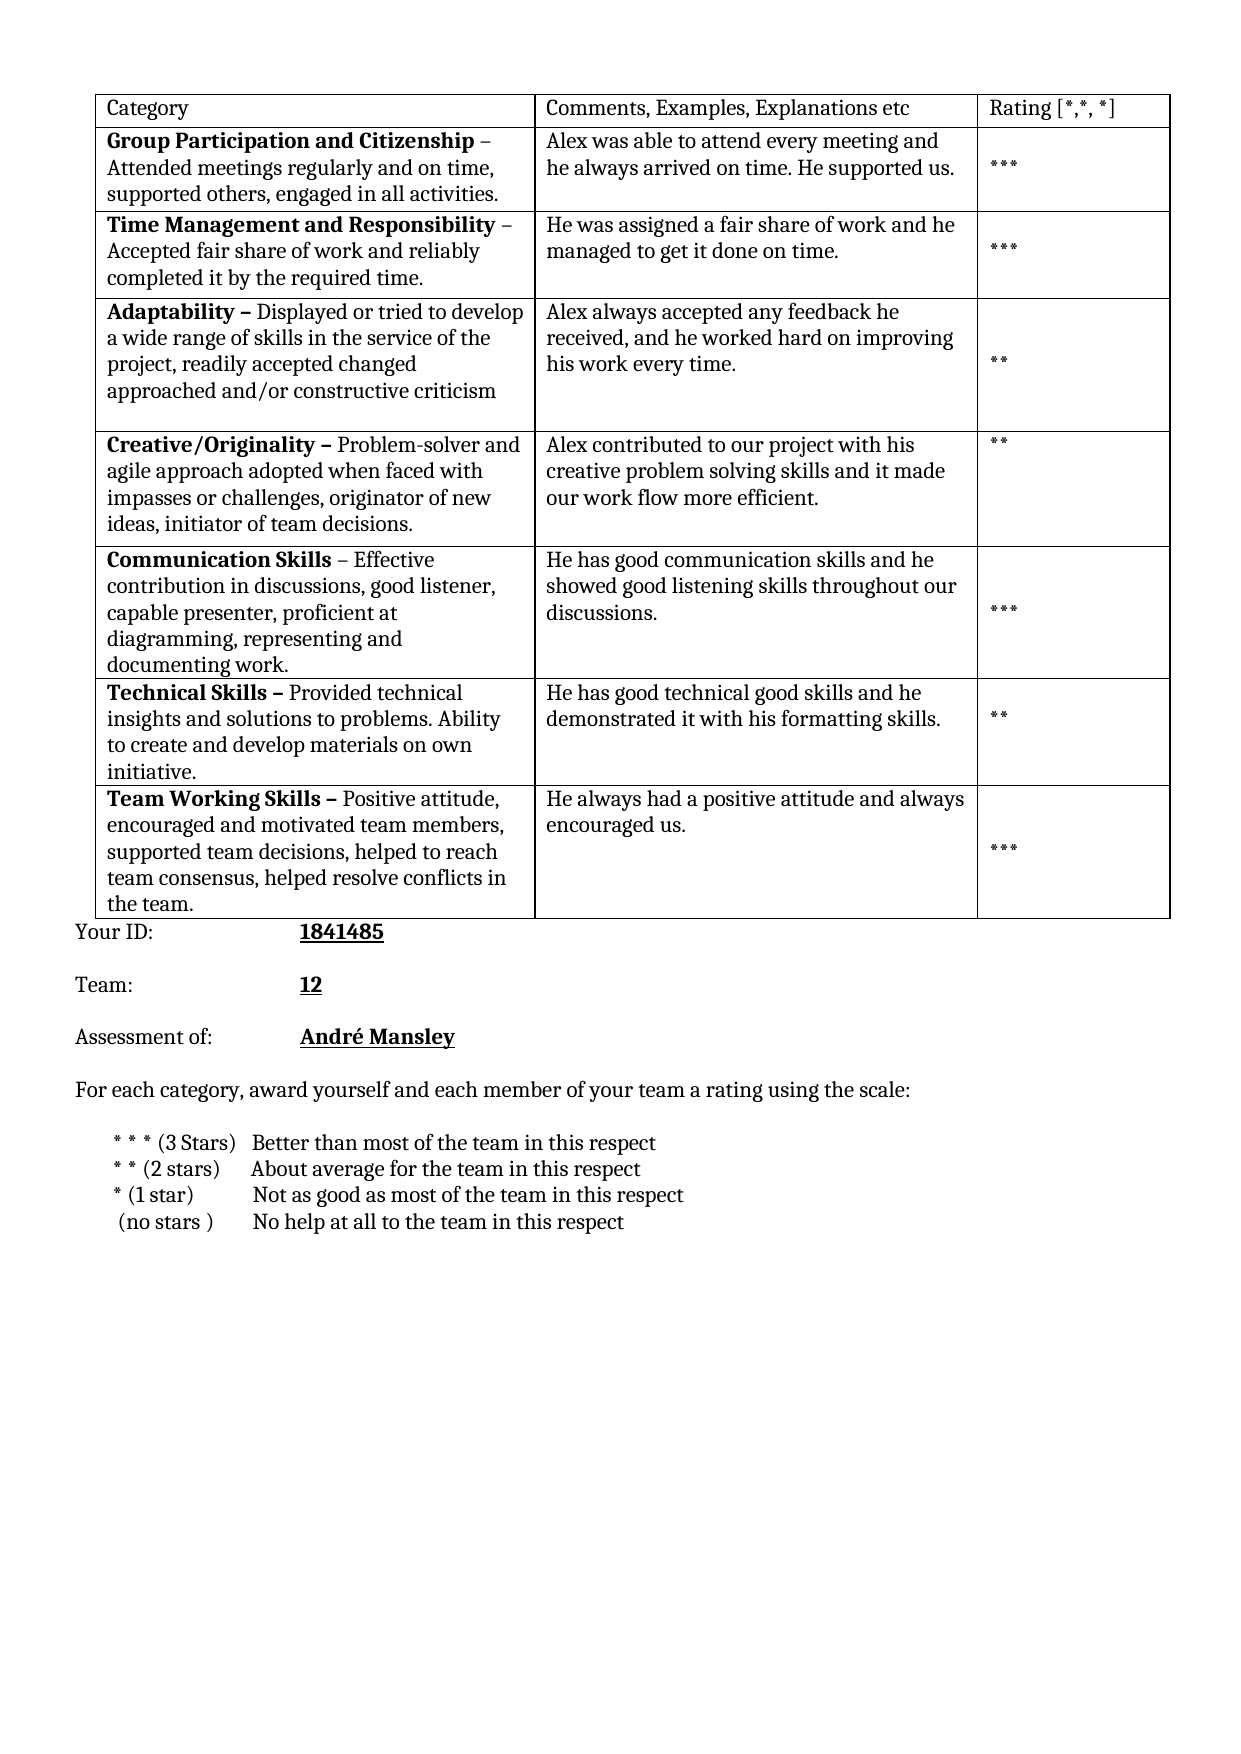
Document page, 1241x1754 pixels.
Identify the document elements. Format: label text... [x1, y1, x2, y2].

text (no stars ) No help at all to the team in this respect [75, 1208, 1165, 1235]
table_cell *** [978, 547, 1169, 678]
table_cell Group Participation and Citizenship – Attended meetings regularly and on time, supported others, engaged in all activities. [96, 128, 534, 211]
table_cell Adaptability – Displayed or tried to develop a wide range of skills in the service of the project, readily accepted changed approached and/or constructive criticism [96, 299, 534, 431]
table_cell Alex contributed to our project with his creative problem solving skills and it made our work flow more efficient. [536, 432, 977, 546]
text * * * (3 Stars) Better than most of the team in this respect [112, 1129, 1165, 1156]
table_cell *** [978, 786, 1169, 918]
text Assessment of: André Mansley [75, 1024, 1165, 1050]
text Team: 12 [75, 971, 1165, 998]
table_header Rating [*,*, *] [978, 95, 1169, 127]
table_cell ** [978, 299, 1169, 431]
text For each category, award yourself and each member of your team a rating using the scale: [75, 1077, 1165, 1103]
table_header Category [96, 95, 534, 127]
table_cell He always had a positive attitude and always encouraged us. [536, 786, 977, 918]
table_header Comments, Examples, Explanations etc [536, 95, 977, 127]
table_cell Communication Skills – Effective contribution in discussions, good listener, capable presenter, proficient at diagramming, representing and documenting work. [96, 547, 534, 678]
table_cell *** [978, 128, 1169, 211]
table_cell Time Management and Responsibility – Accepted fair share of work and reliably completed it by the required time. [96, 212, 534, 297]
table_cell Technical Skills – Provided technical insights and solutions to problems. Ability to create and develop materials on own initiative. [96, 679, 534, 785]
text * * (2 stars) About average for the team in this respect [112, 1156, 1165, 1182]
table_cell Team Working Skills – Positive attitude, encouraged and motivated team members, supported team decisions, helped to reach team consensus, helped resolve conflicts in the team. [96, 786, 534, 918]
table_cell He was assigned a fair share of work and he managed to get it done on time. [536, 212, 977, 297]
table_cell Alex always accepted any feedback he received, and he worked hard on improving his work every time. [536, 299, 977, 431]
table_cell Creative/Originality – Problem-solver and agile approach adopted when faced with impasses or challenges, originator of new ideas, initiator of team decisions. [96, 432, 534, 546]
table_cell *** [978, 212, 1169, 297]
table_cell Alex was able to attend every meeting and he always arrived on time. He supported us. [536, 128, 977, 211]
text Your ID: 1841485 [75, 477, 1165, 945]
text * (1 star) Not as good as most of the team in this respect [112, 1182, 1165, 1208]
table_cell ** [978, 432, 1169, 546]
table_cell ** [978, 679, 1169, 785]
table_cell He has good communication skills and he showed good listening skills throughout our discussions. [536, 547, 977, 678]
table_cell He has good technical good skills and he demonstrated it with his formatting skills. [536, 679, 977, 785]
